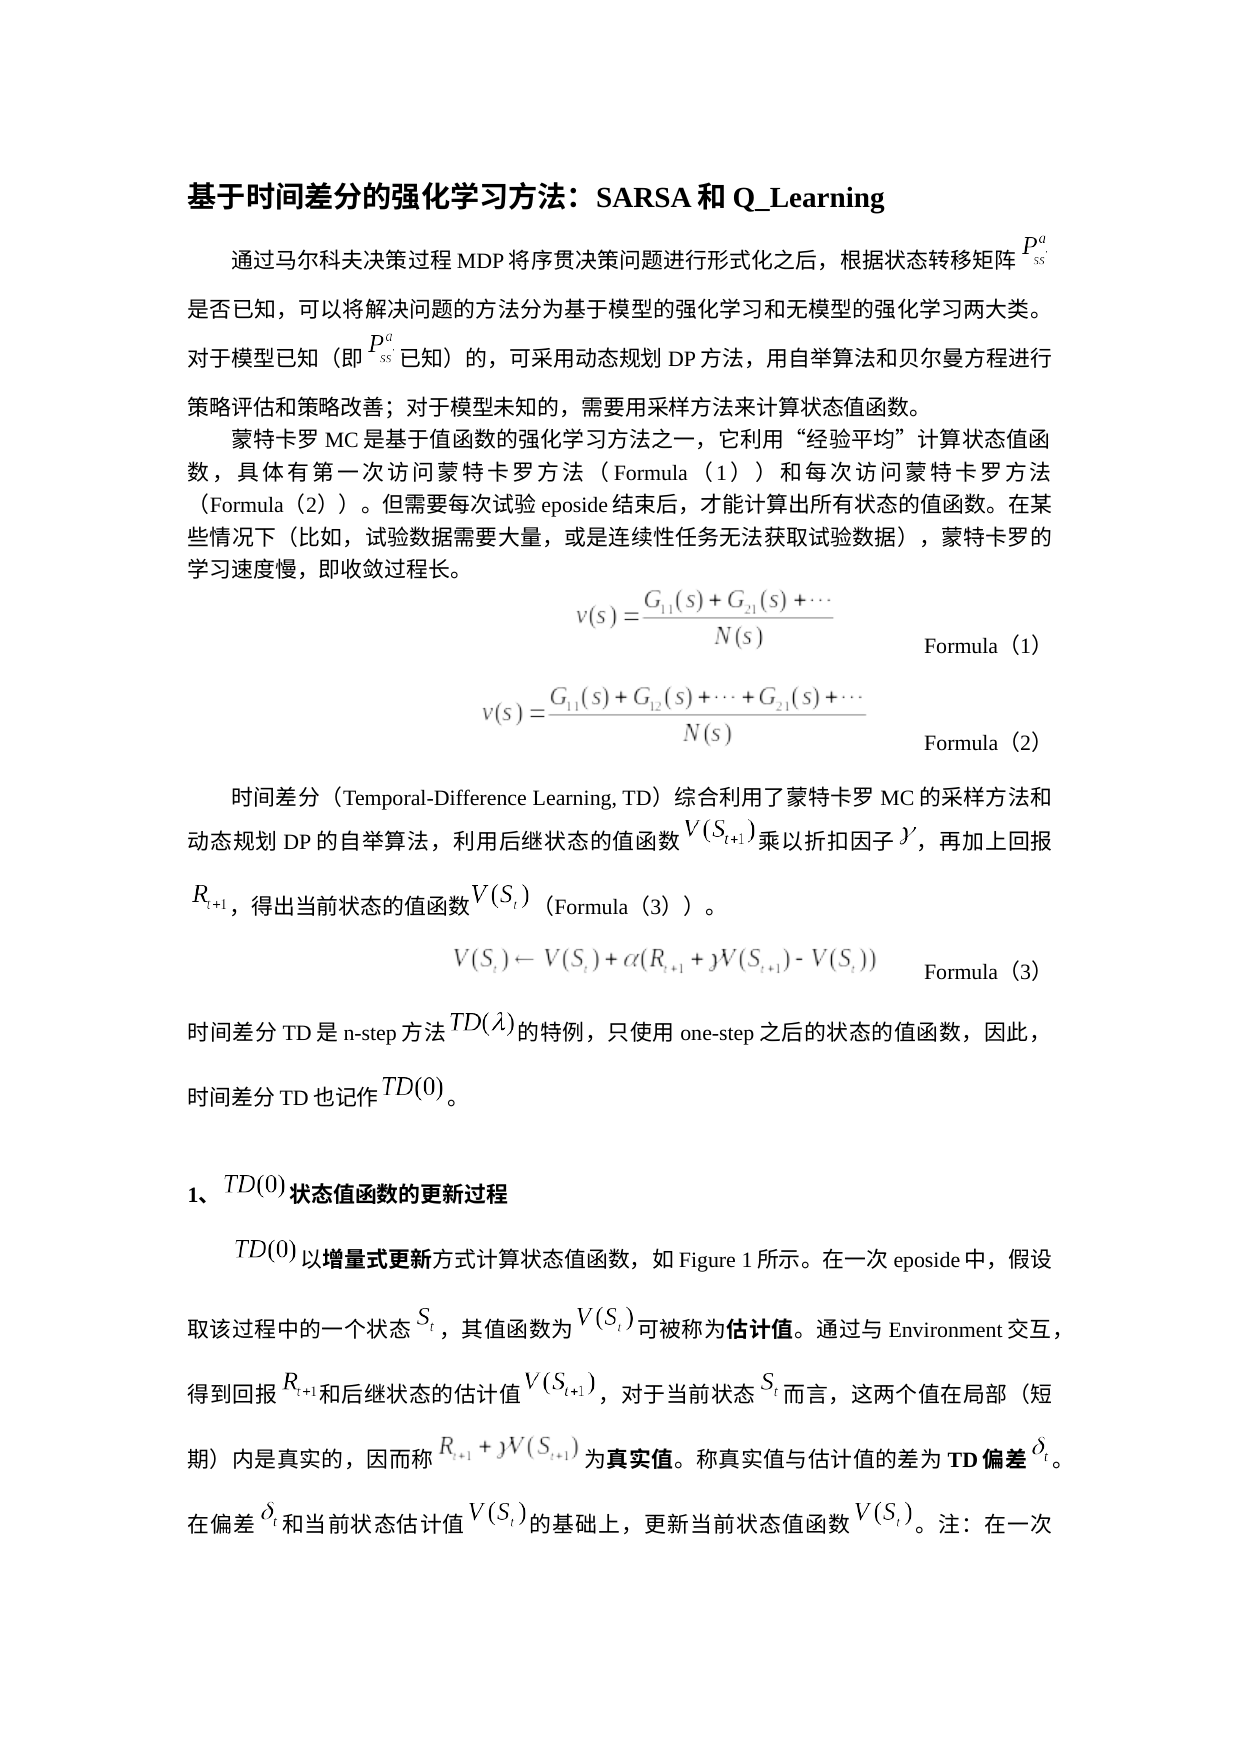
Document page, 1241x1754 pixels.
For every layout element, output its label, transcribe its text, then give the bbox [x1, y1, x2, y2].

text Formula（2） [187, 682, 1053, 779]
text 时间差分（Temporal-Difference Learning, TD）综合利用了蒙特卡罗MC的采样方法和动态规划DP的自举算法，利用后继状态的值函数乘以折扣因子，再加上回报，得出当前状态的值函数（Formula（3））。 [187, 779, 1053, 942]
text Formula（3） [187, 942, 1053, 1007]
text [187, 1234, 1053, 1559]
text Formula（1） [187, 584, 1053, 682]
text 时间差分TD是n-step方法的特例，只使用one-step之后的状态的值函数，因此，时间差分TD也记作。 [187, 1007, 1053, 1137]
text 蒙特卡罗MC是基于值函数的强化学习方法之一，它利用“经验平均”计算状态值函数，具体有第一次访问蒙特卡罗方法（Formula（1））和每次访问蒙特卡罗方法（Formula（2））。但需要每次试验eposide结束后，才能计算出所有状态的值函数。在某些情况下（比如，试验数据需要大量，或是连续性任务无法获取试验数据），蒙特卡罗的学习速度慢，即收敛过程长。 [187, 422, 1053, 584]
text 通过马尔科夫决策过程MDP将序贯决策问题进行形式化之后，根据状态转移矩阵是否已知，可以将解决问题的方法分为基于模型的强化学习和无模型的强化学习两大类。对于模型已知（即已知）的，可采用动态规划DP方法，用自举算法和贝尔曼方程进行策略评估和策略改善；对于模型未知的，需要用采样方法来计算状态值函数。 [187, 227, 1053, 422]
text 1、状态值函数的更新过程 [187, 1169, 1053, 1234]
text 基于时间差分的强化学习方法：SARSA和Q_Learning [187, 162, 1053, 227]
